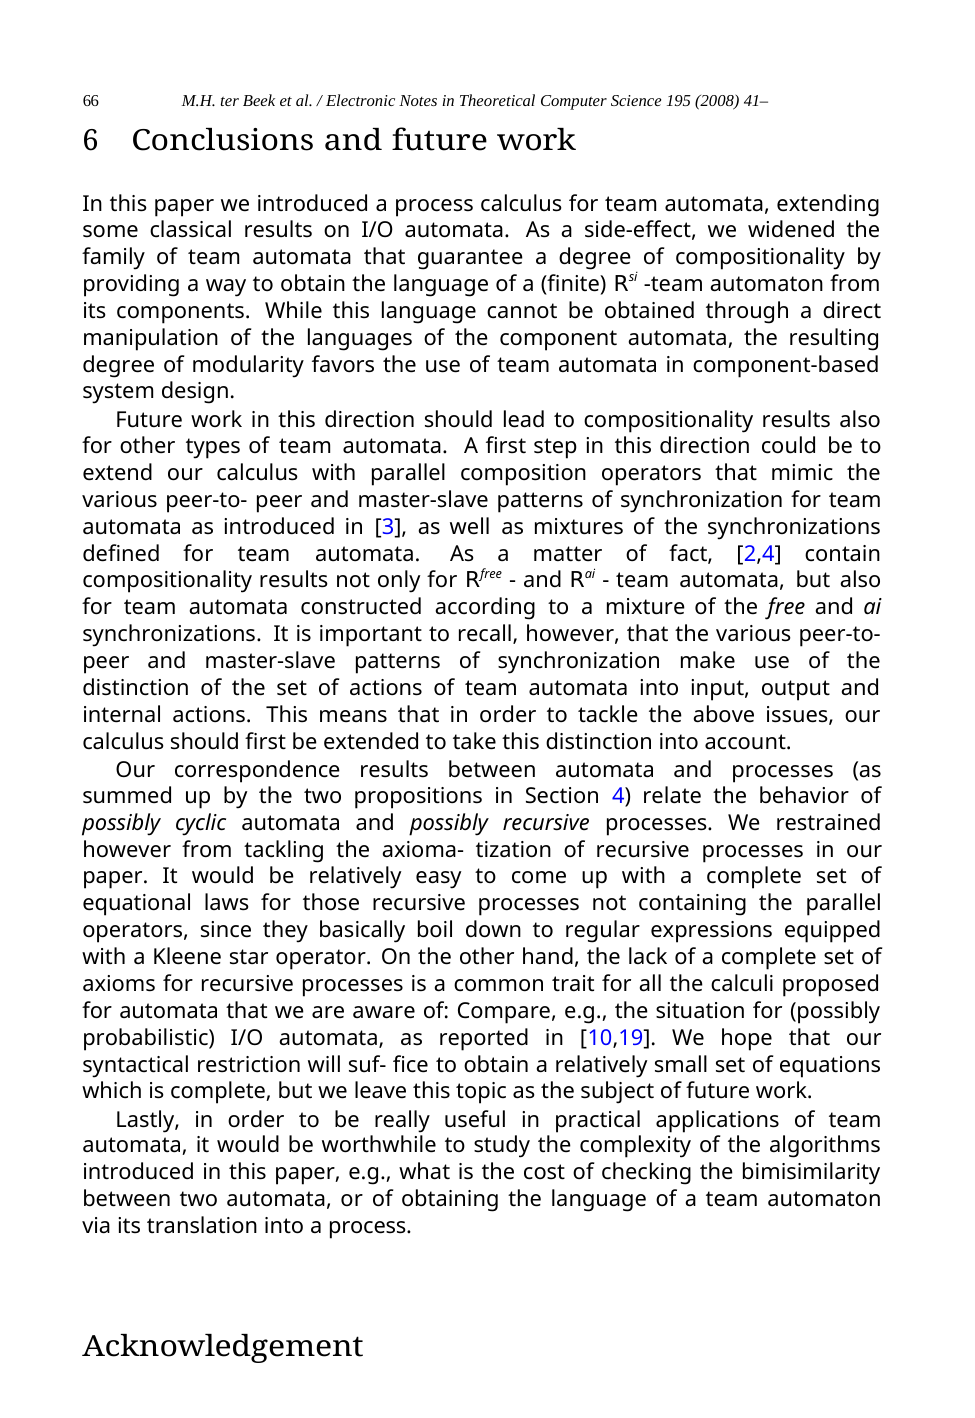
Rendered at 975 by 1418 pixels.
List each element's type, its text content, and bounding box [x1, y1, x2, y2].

text Lastly, in order to be really useful in practical applications of team automata, it would be worthwhile to study the complexity of the algorithms introduced in this paper, e.g., what is the cost of checking the bimisimilarity between two automata, or of obtaining the language of a team automaton via its translation into a process. [82, 1106, 881, 1240]
subtitle Conclusions and future work [82, 119, 912, 159]
subtitle Acknowledgement [82, 1325, 912, 1364]
text Future work in this direction should lead to compositionality results also for other types of team automata. A first step in this direction could be to extend our calculus with parallel composition operators that mimic the various peer-to- peer and master-slave patterns of synchronization for team automata as introduced in [3], as well as mixtures of the synchronizations defined for team automata. As a matter of fact, [2,4] contain compositionality results not only for Rfree - and Rai - team automata, but also for team automata constructed according to a mixture of the free and ai synchronizations. It is important to recall, however, that the various peer-to-peer and master-slave patterns of synchronization make use of the distinction of the set of actions of team automata into input, output and internal actions. This means that in order to tackle the above issues, our calculus should first be extended to take this distinction into account. [82, 406, 882, 756]
text Our correspondence results between automata and processes (as summed up by the two propositions in Section 4) relate the behavior of possibly cyclic automata and possibly recursive processes. We restrained however from tackling the axioma- tization of recursive processes in our paper. It would be relatively easy to come up with a complete set of equational laws for those recursive processes not containing the parallel operators, since they basically boil down to regular expressions equipped with a Kleene star operator. On the other hand, the lack of a complete set of axioms for recursive processes is a common trait for all the calculi proposed for automata that we are aware of: Compare, e.g., the situation for (possibly probabilistic) I/O automata, as reported in [10,19]. We hope that our syntactical restriction will suf- fice to obtain a relatively small set of equations which is complete, but we leave this topic as the subject of future work. [82, 756, 882, 1105]
text In this paper we introduced a process calculus for team automata, extending some classical results on I/O automata. As a side-effect, we widened the family of team automata that guarantee a degree of compositionality by providing a way to obtain the language of a (finite) Rsi -team automaton from its components. While this language cannot be obtained through a direct manipulation of the languages of the component automata, the resulting degree of modularity favors the use of team automata in component-based system design. [82, 190, 881, 405]
